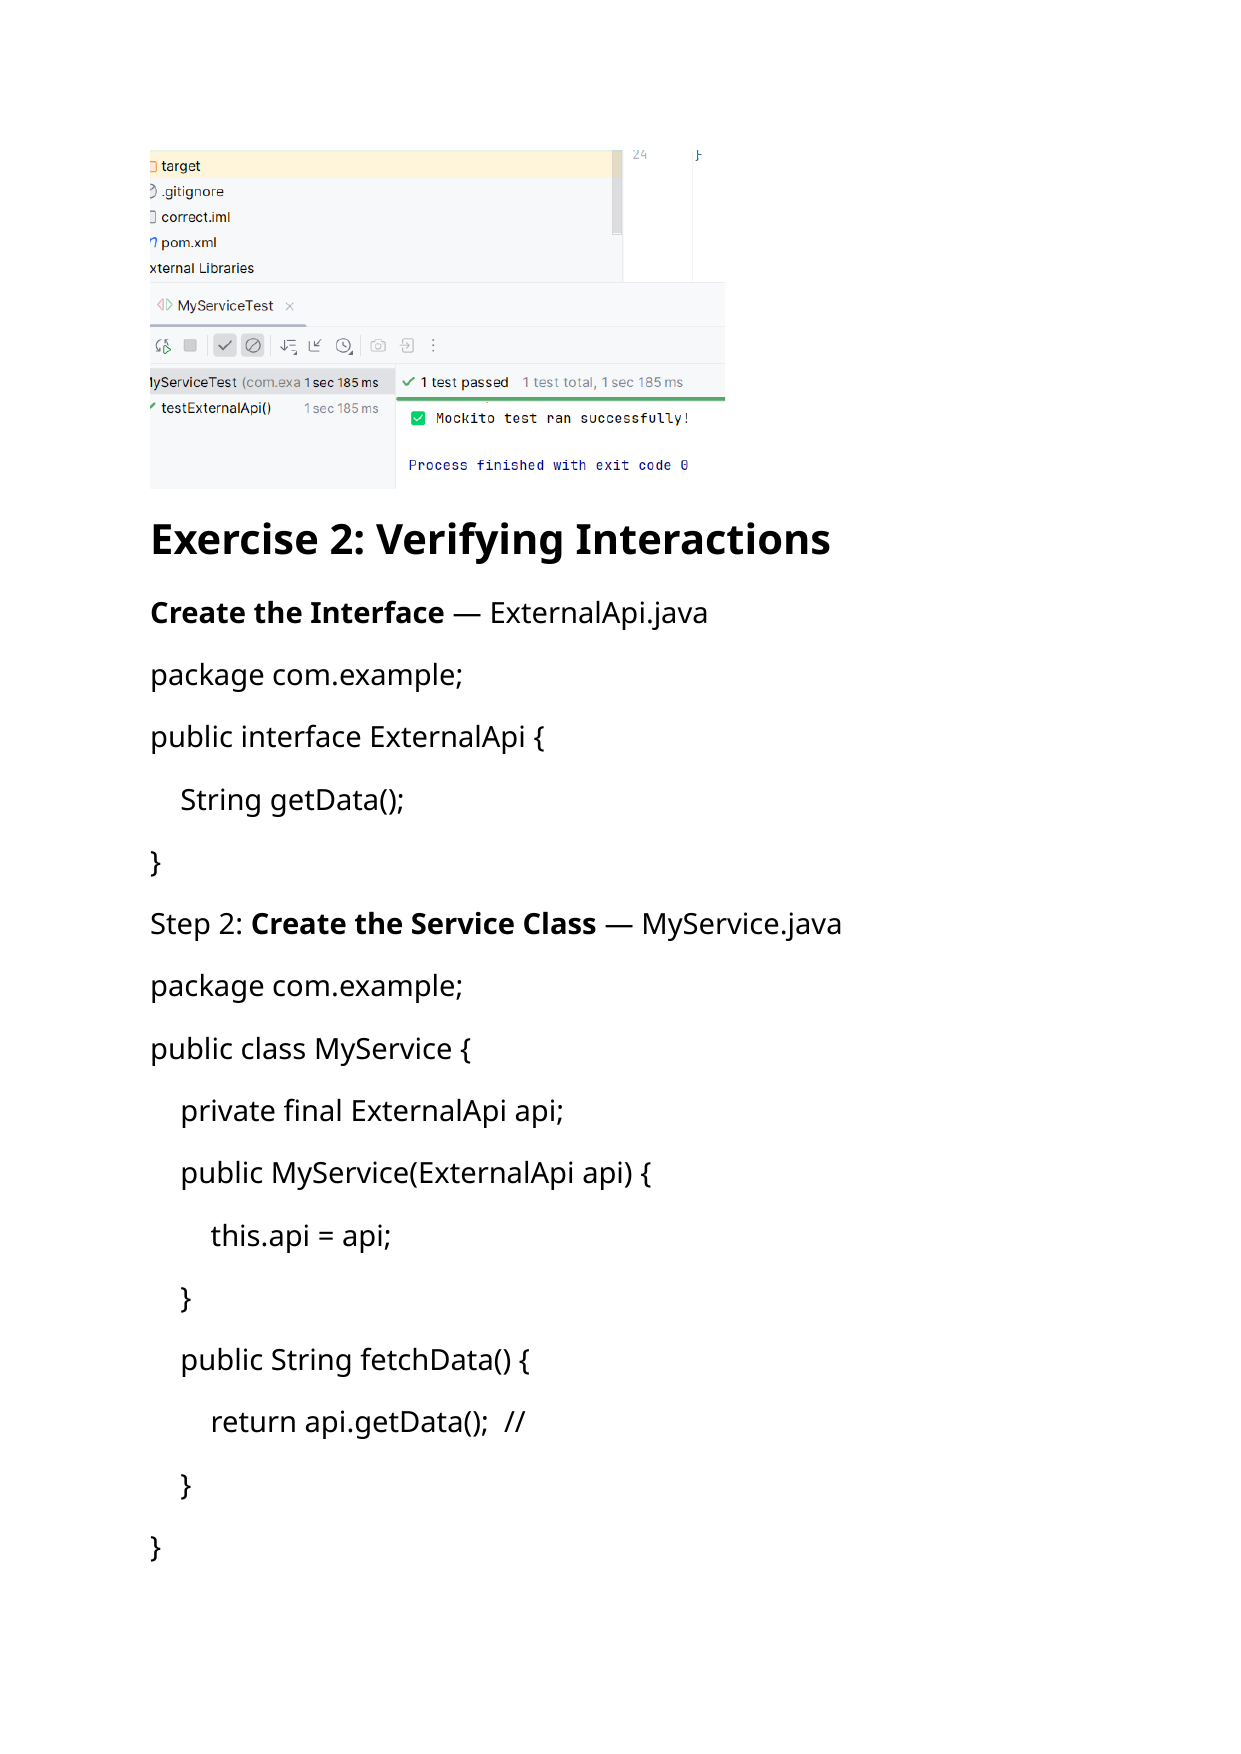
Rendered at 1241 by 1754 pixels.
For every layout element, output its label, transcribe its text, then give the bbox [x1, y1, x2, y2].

text String getData(); [150, 779, 1090, 818]
text } [150, 841, 1090, 881]
text package com.example; [150, 966, 1090, 1005]
text public interface ExternalApi { [150, 717, 1090, 756]
text Exercise 2: Verifying Interactions [150, 510, 1090, 567]
text public String fetchData() { [150, 1339, 1090, 1379]
text } [150, 1464, 1090, 1504]
text return api.getData(); // [150, 1402, 1090, 1441]
text package com.example; [150, 654, 1090, 694]
text private final ExternalApi api; [150, 1090, 1090, 1130]
text this.api = api; [150, 1215, 1090, 1254]
text } [150, 1526, 1090, 1566]
text public MyService(ExternalApi api) { [150, 1153, 1090, 1192]
text Create the Interface — ExternalApi.java [150, 592, 1090, 632]
text } [150, 1277, 1090, 1317]
text Step 2: Create the Service Class — MyService.java [150, 903, 1090, 943]
text public class MyService { [150, 1028, 1090, 1068]
picture [150, 150, 725, 489]
